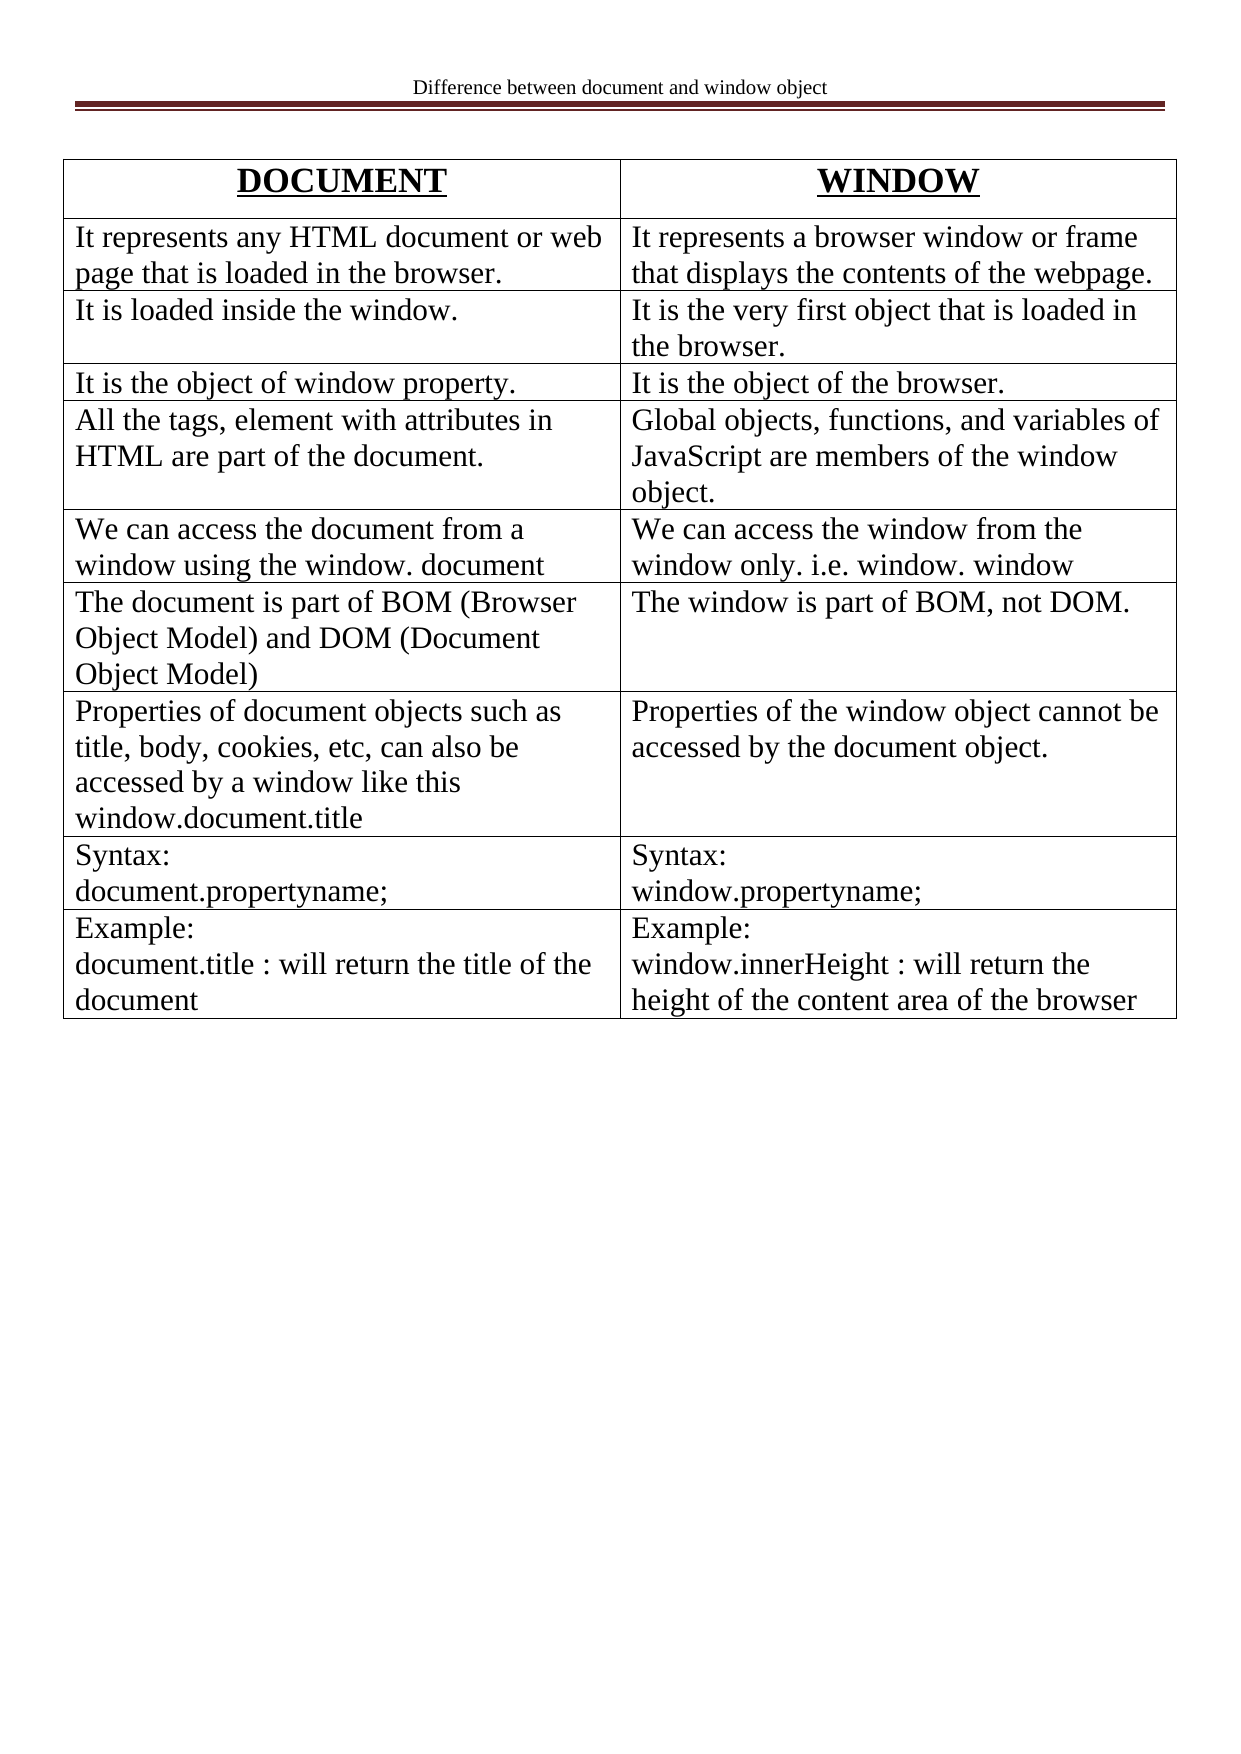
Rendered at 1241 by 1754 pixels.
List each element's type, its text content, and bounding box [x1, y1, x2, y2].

table_cell We can access the window from the window only. i.e. window. window [621, 510, 1176, 582]
table_cell It is the object of window property. [64, 364, 620, 400]
table_header DOCUMENT [64, 160, 620, 217]
table_cell The document is part of BOM (Browser Object Model) and DOM (Document Object Model) [64, 583, 620, 691]
table_cell It is loaded inside the window. [64, 291, 620, 363]
table_cell Syntax: document.propertyname; [64, 837, 620, 908]
table_cell Global objects, functions, and variables of JavaScript are members of the window object. [621, 401, 1176, 509]
table_cell Properties of document objects such as title, body, cookies, etc, can also be accessed by a window like this window.document.title [64, 692, 620, 836]
table_cell It is the object of the browser. [621, 364, 1176, 400]
table_cell We can access the document from a window using the window. document [64, 510, 620, 582]
table_header WINDOW [621, 160, 1176, 217]
table_cell All the tags, element with attributes in HTML are part of the document. [64, 401, 620, 509]
table_cell Properties of the window object cannot be accessed by the document object. [621, 692, 1176, 836]
table_cell It represents a browser window or frame that displays the contents of the webpage. [621, 219, 1176, 290]
table_cell Example: window.innerHeight : will return the height of the content area of the browser [621, 910, 1176, 1017]
table_cell Syntax: window.propertyname; [621, 837, 1176, 908]
table_cell The window is part of BOM, not DOM. [621, 583, 1176, 691]
table_cell It represents any HTML document or web page that is loaded in the browser. [64, 219, 620, 290]
table_cell It is the very first object that is loaded in the browser. [621, 291, 1176, 363]
table_cell Example: document.title : will return the title of the document [64, 910, 620, 1017]
